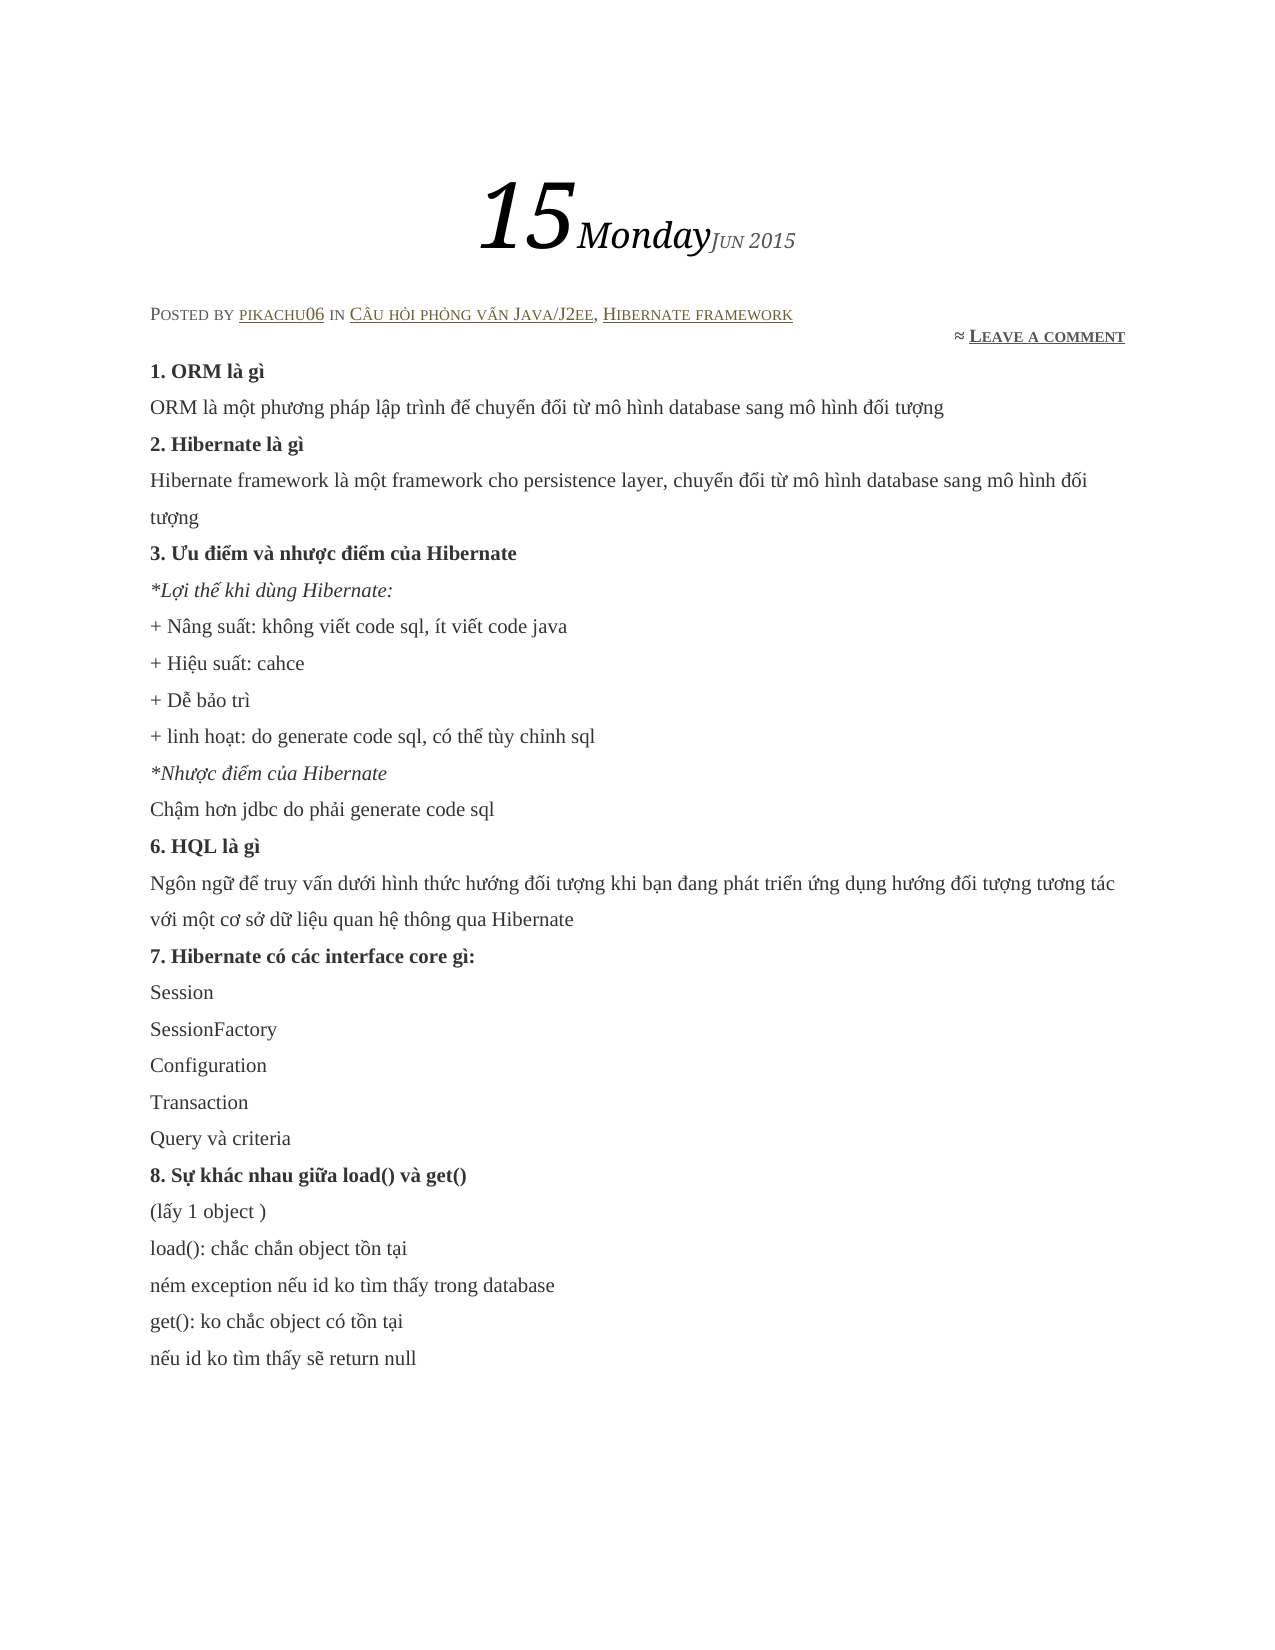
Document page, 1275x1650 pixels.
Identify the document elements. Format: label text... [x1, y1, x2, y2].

text 2. Hibernate là gì Hibernate framework là một framework cho persistence layer, chuyển đổi từ mô hình database sang mô hình đối tượng [150, 419, 1125, 529]
text ≈ Leave a comment [150, 324, 1125, 346]
text 3. Ưu điểm và nhược điểm của Hibernate *Lợi thế khi dùng Hibernate: + Nâng suất: không viết code sql, ít viết code java + Hiệu suất: cahce + Dễ bảo trì + linh hoạt: do generate code sql, có thể tùy chỉnh sql *Nhược điểm của Hibernate Chậm hơn jdbc do phải generate code sql [150, 529, 1125, 821]
text 6. HQL là gì Ngôn ngữ để truy vấn dưới hình thức hướng đối tượng khi bạn đang phát triển ứng dụng hướng đối tượng tương tác với một cơ sở dữ liệu quan hệ thông qua Hibernate [150, 821, 1125, 931]
text 1. ORM là gì ORM là một phương pháp lập trình để chuyển đổi từ mô hình database sang mô hình đối tượng [150, 346, 1125, 419]
text 7. Hibernate có các interface core gì: Session SessionFactory Configuration Transaction Query và criteria [150, 931, 1125, 1150]
text 8. Sự khác nhau giữa load() và get() (lấy 1 object ) load(): chắc chắn object tồn tại ném exception nếu id ko tìm thấy trong database get(): ko chắc object có tồn tại nếu id ko tìm thấy sẽ return null [150, 1150, 1125, 1370]
text Posted by pikachu06 in Câu hỏi phỏng vấn Java/J2ee, Hibernate framework [150, 303, 1125, 324]
text 15MondayJun 2015 [150, 150, 1125, 275]
